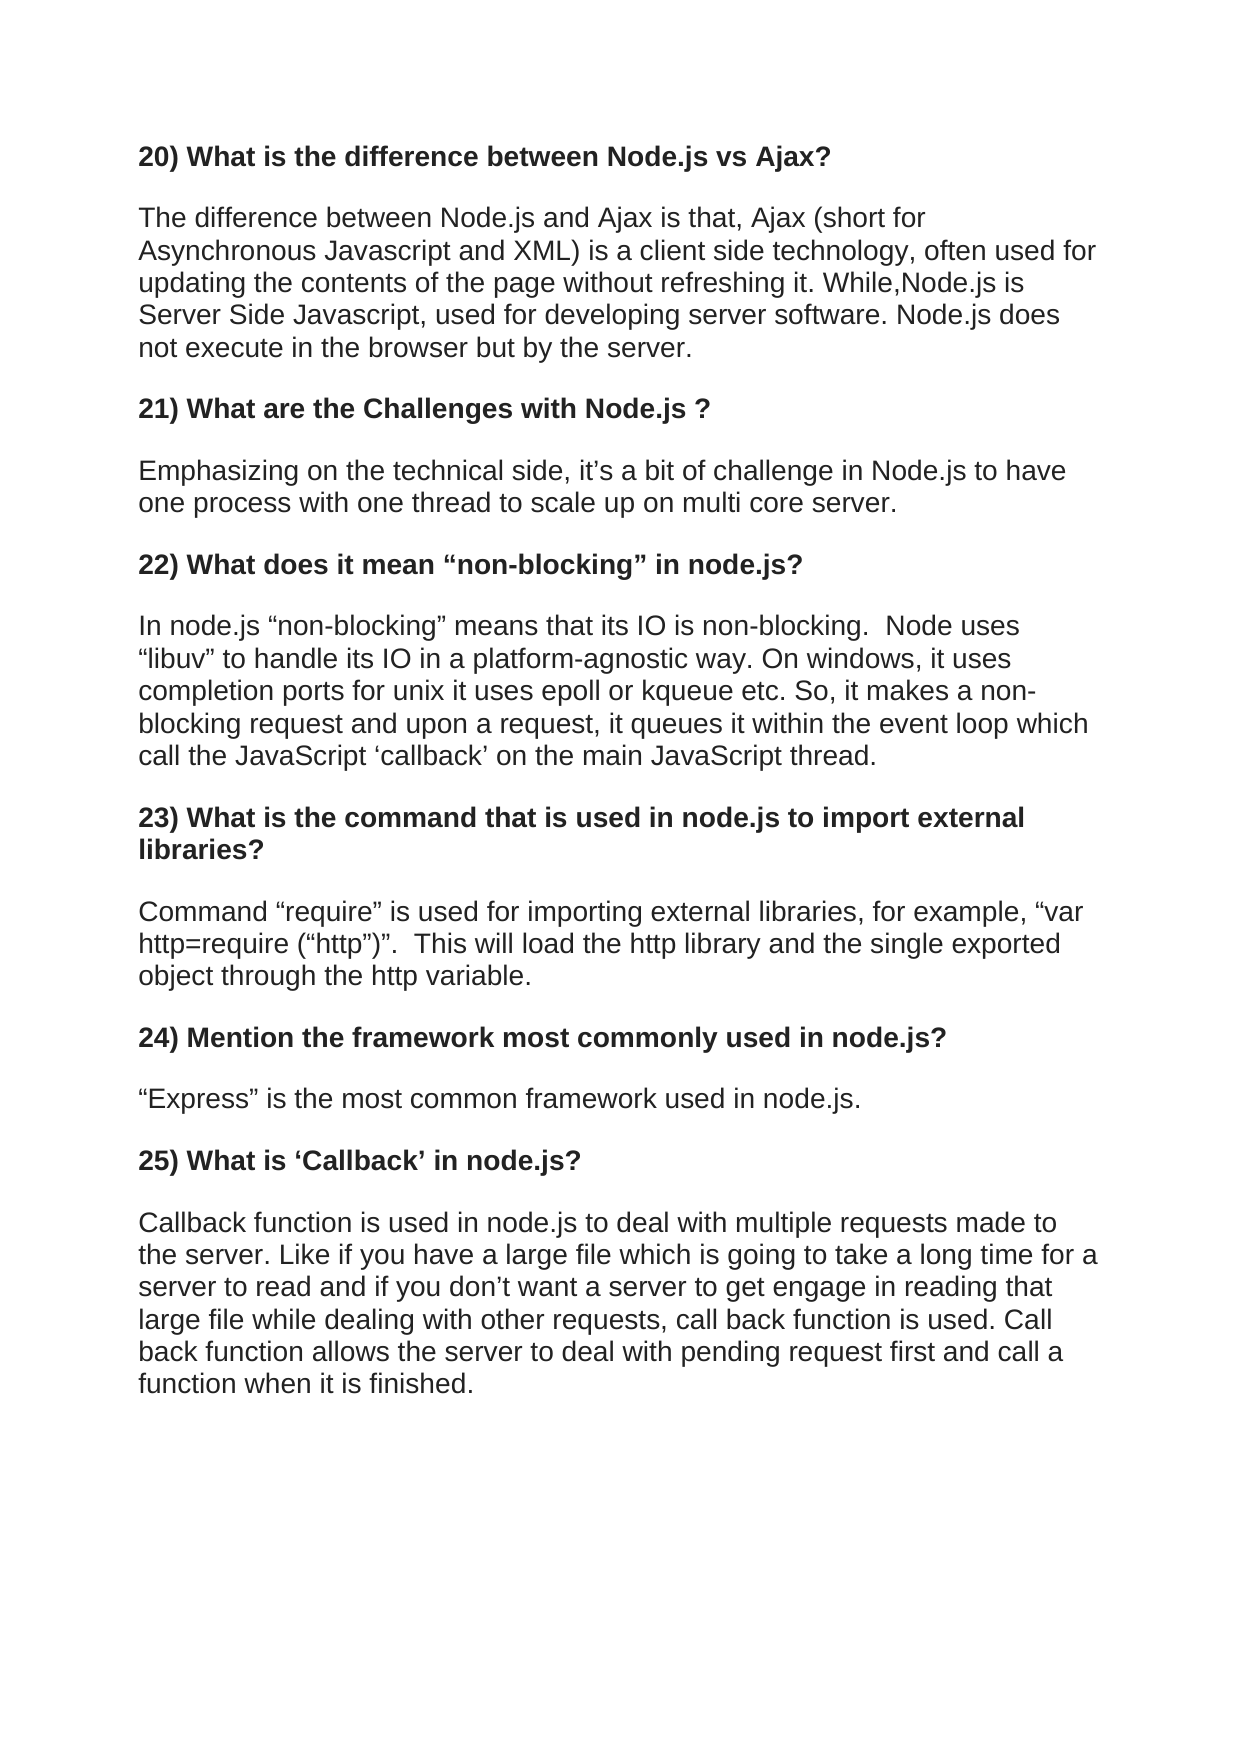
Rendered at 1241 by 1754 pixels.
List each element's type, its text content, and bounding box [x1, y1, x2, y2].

text 23) What is the command that is used in node.js to import external libraries? [138, 801, 1102, 865]
text Callback function is used in node.js to deal with multiple requests made to the server. Like if you have a large file which is going to take a long time for a server to read and if you don’t want a server to get engage in reading that large file while dealing with other requests, call back function is used. Call back function allows the server to deal with pending request first and call a function when it is finished. [138, 1206, 1102, 1400]
text “Express” is the most common framework used in node.js. [138, 1082, 1102, 1115]
text 25) What is ‘Callback’ in node.js? [138, 1144, 1102, 1176]
text Emphasizing on the technical side, it’s a bit of challenge in Node.js to have one process with one thread to scale up on multi core server. [138, 454, 1102, 519]
text 21) What are the Challenges with Node.js ? [138, 392, 1102, 425]
text 22) What does it mean “non-blocking” in node.js? [138, 548, 1102, 580]
text The difference between Node.js and Ajax is that, Ajax (short for Asynchronous Javascript and XML) is a client side technology, often used for updating the contents of the page without refreshing it. While,Node.js is Server Side Javascript, used for developing server software. Node.js does not execute in the browser but by the server. [138, 201, 1102, 363]
text Command “require” is used for importing external libraries, for example, “var http=require (“http”)”. This will load the http library and the single exported object through the http variable. [138, 894, 1102, 992]
text 24) Mention the framework most commonly used in node.js? [138, 1021, 1102, 1053]
text 20) What is the difference between Node.js vs Ajax? [138, 139, 1102, 172]
text In node.js “non-blocking” means that its IO is non-blocking. Node uses “libuv” to handle its IO in a platform-agnostic way. On windows, it uses completion ports for unix it uses epoll or kqueue etc. So, it makes a non-blocking request and upon a request, it queues it within the event loop which call the JavaScript ‘callback’ on the main JavaScript thread. [138, 609, 1102, 771]
